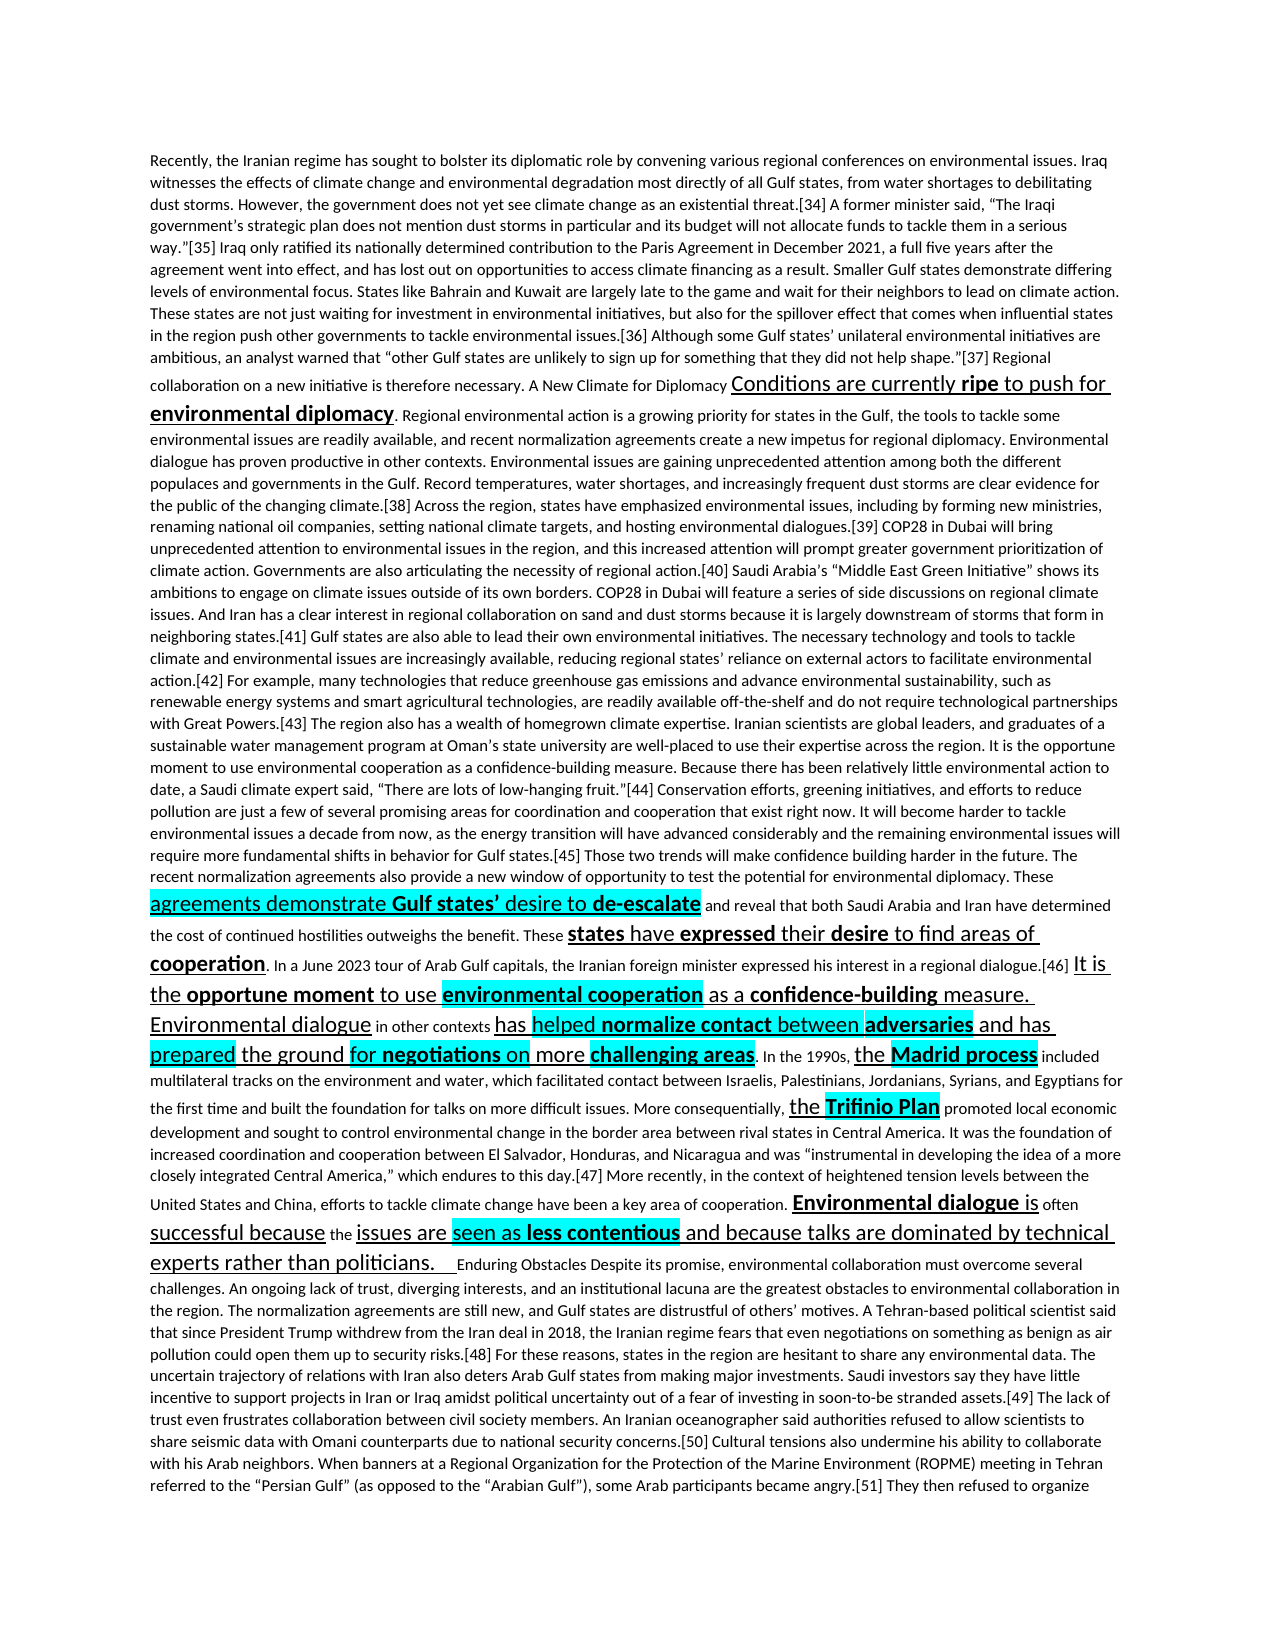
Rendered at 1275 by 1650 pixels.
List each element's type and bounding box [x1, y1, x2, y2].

text [150, 150, 1125, 1495]
